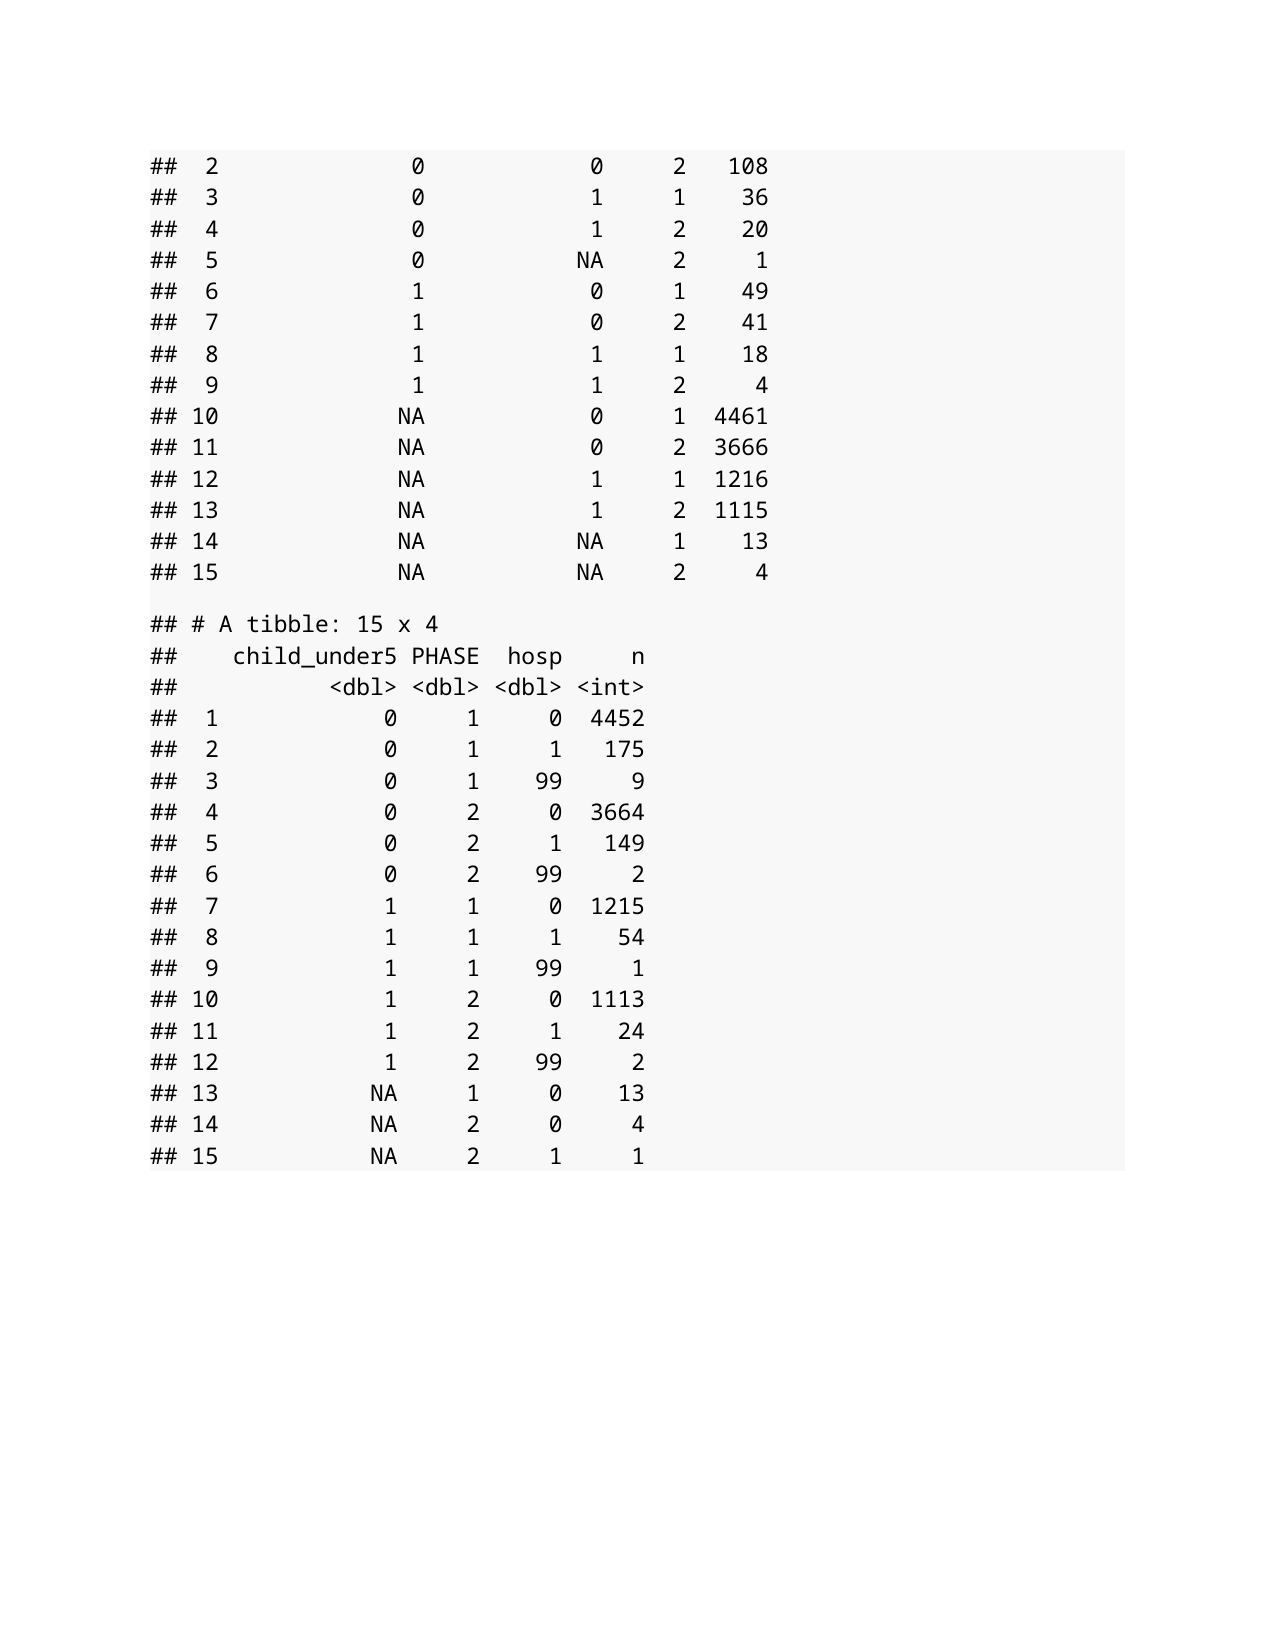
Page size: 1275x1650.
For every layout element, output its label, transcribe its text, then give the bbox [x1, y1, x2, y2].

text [150, 150, 1125, 587]
text ## # A tibble: 15 x 4 ## child_under5 PHASE hosp n ## <dbl> <dbl> <dbl> <int> ## 1 0 1 0 4452 ## 2 0 1 1 175 ## 3 0 1 99 9 ## 4 0 2 0 3664 ## 5 0 2 1 149 ## 6 0 2 99 2 ## 7 1 1 0 1215 ## 8 1 1 1 54 ## 9 1 1 99 1 ## 10 1 2 0 1113 ## 11 1 2 1 24 ## 12 1 2 99 2 ## 13 NA 1 0 13 ## 14 NA 2 0 4 ## 15 NA 2 1 1 [150, 608, 1125, 1171]
